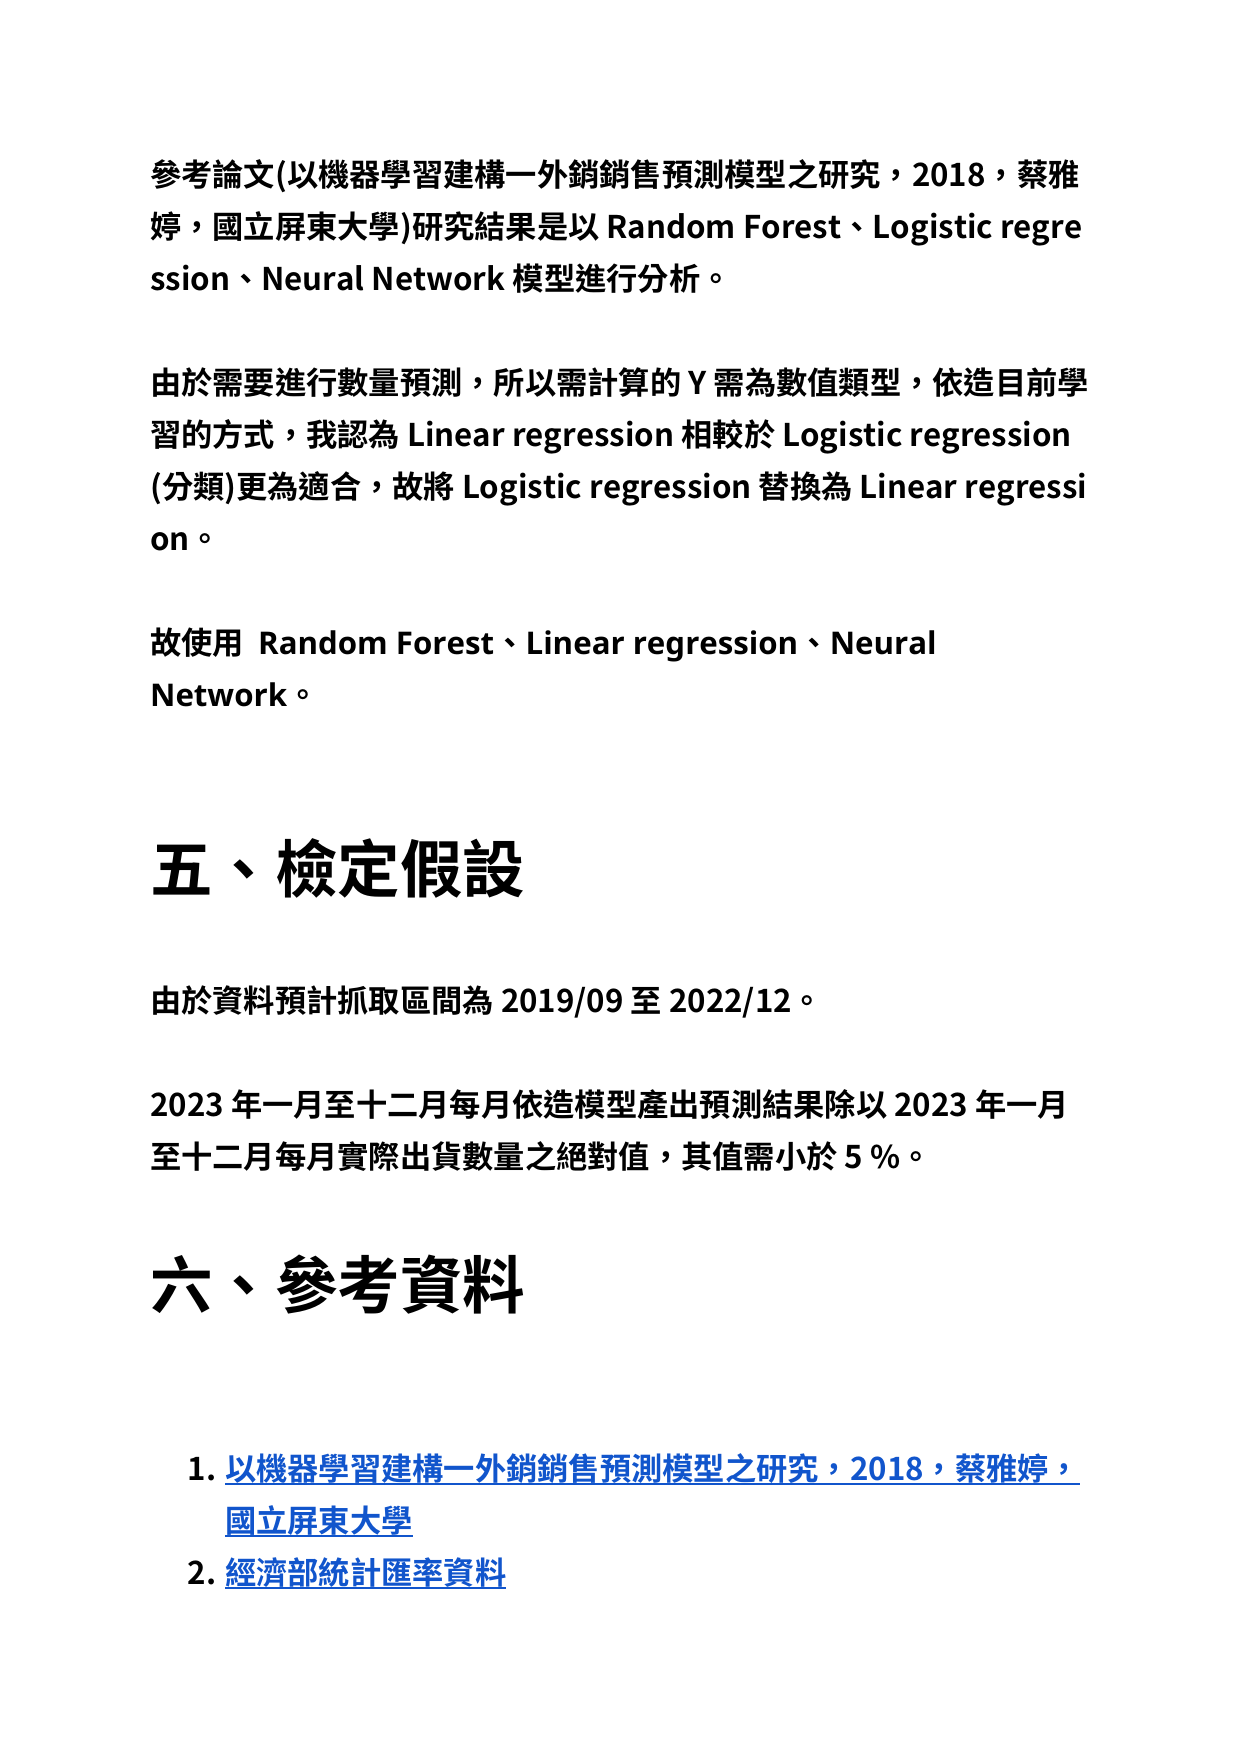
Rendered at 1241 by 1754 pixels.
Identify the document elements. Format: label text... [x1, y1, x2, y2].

text 六、參考資料 [150, 1236, 1090, 1327]
list 以機器學習建構一外銷銷售預測模型之研究，2018，蔡雅婷，國立屏東大學 [187, 1444, 1090, 1541]
text 由於資料預計抓取區間為 2019/09 至 2022/12。 [150, 976, 1090, 1021]
list 經濟部統計匯率資料 [187, 1548, 1090, 1593]
text 參考論文(以機器學習建構一外銷銷售預測模型之研究，2018，蔡雅婷，國立屏東大學)研究結果是以 Random Forest、Logistic regression、Neural Network 模型進行分析。 [150, 150, 1090, 299]
text 由於需要進行數量預測，所以需計算的 Y 需為數值類型，依造目前學習的方式，我認為 Linear regression 相較於 Logistic regression(分類)更為適合，故將 Logistic regression 替換為 Linear regression。 [150, 358, 1090, 559]
text 2023 年一月至十二月每月依造模型產出預測結果除以 2023 年一月至十二月每月實際出貨數量之絕對值，其值需小於 5 %。 [150, 1080, 1090, 1177]
text 五、檢定假設 [150, 820, 1090, 911]
text 故使用 Random Forest、Linear regression、Neural Network。 [150, 618, 1090, 715]
